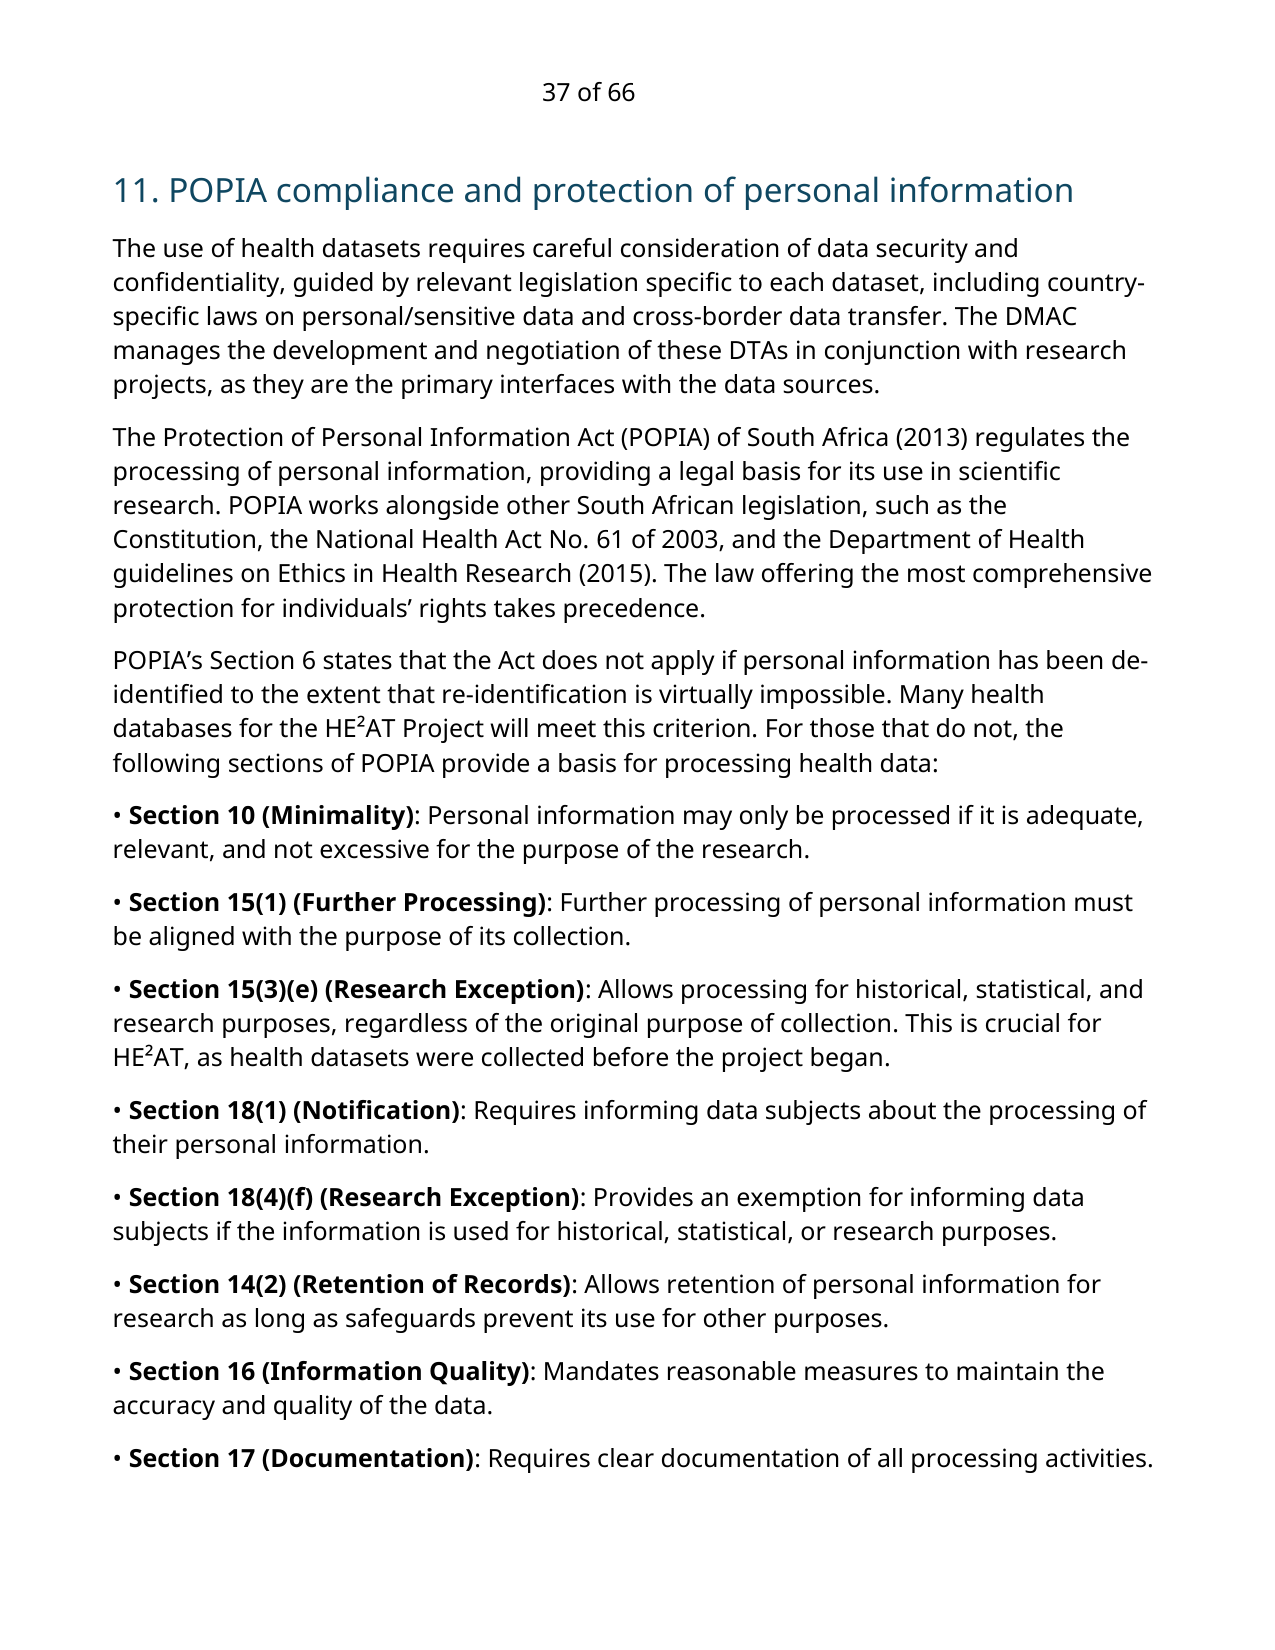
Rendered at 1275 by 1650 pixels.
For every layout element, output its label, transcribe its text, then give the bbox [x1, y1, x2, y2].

text • Section 17 (Documentation): Requires clear documentation of all processing activities. [112, 1440, 1162, 1474]
text The use of health datasets requires careful consideration of data security and confidentiality, guided by relevant legislation specific to each dataset, including country-specific laws on personal/sensitive data and cross-border data transfer. The DMAC manages the development and negotiation of these DTAs in conjunction with research projects, as they are the primary interfaces with the data sources. [112, 231, 1162, 401]
text • Section 15(3)(e) (Research Exception): Allows processing for historical, statistical, and research purposes, regardless of the original purpose of collection. This is crucial for HE²AT, as health datasets were collected before the project began. [112, 972, 1162, 1074]
text • Section 10 (Minimality): Personal information may only be processed if it is adequate, relevant, and not excessive for the purpose of the research. [112, 798, 1162, 866]
text • Section 16 (Information Quality): Mandates reasonable measures to maintain the accuracy and quality of the data. [112, 1353, 1162, 1421]
text POPIA’s Section 6 states that the Act does not apply if personal information has been de-identified to the extent that re-identification is virtually impossible. Many health databases for the HE²AT Project will meet this criterion. For those that do not, the following sections of POPIA provide a basis for processing health data: [112, 643, 1162, 779]
text The Protection of Personal Information Act (POPIA) of South Africa (2013) regulates the processing of personal information, providing a legal basis for its use in scientific research. POPIA works alongside other South African legislation, such as the Constitution, the National Health Act No. 61 of 2003, and the Department of Health guidelines on Ethics in Health Research (2015). The law offering the most comprehensive protection for individuals’ rights takes precedence. [112, 420, 1162, 624]
subtitle 11. POPIA compliance and protection of personal information [112, 167, 1162, 212]
text • Section 18(1) (Notification): Requires informing data subjects about the processing of their personal information. [112, 1093, 1162, 1161]
text • Section 18(4)(f) (Research Exception): Provides an exemption for informing data subjects if the information is used for historical, statistical, or research purposes. [112, 1179, 1162, 1248]
text • Section 15(1) (Further Processing): Further processing of personal information must be aligned with the purpose of its collection. [112, 885, 1162, 953]
text • Section 14(2) (Retention of Records): Allows retention of personal information for research as long as safeguards prevent its use for other purposes. [112, 1266, 1162, 1334]
